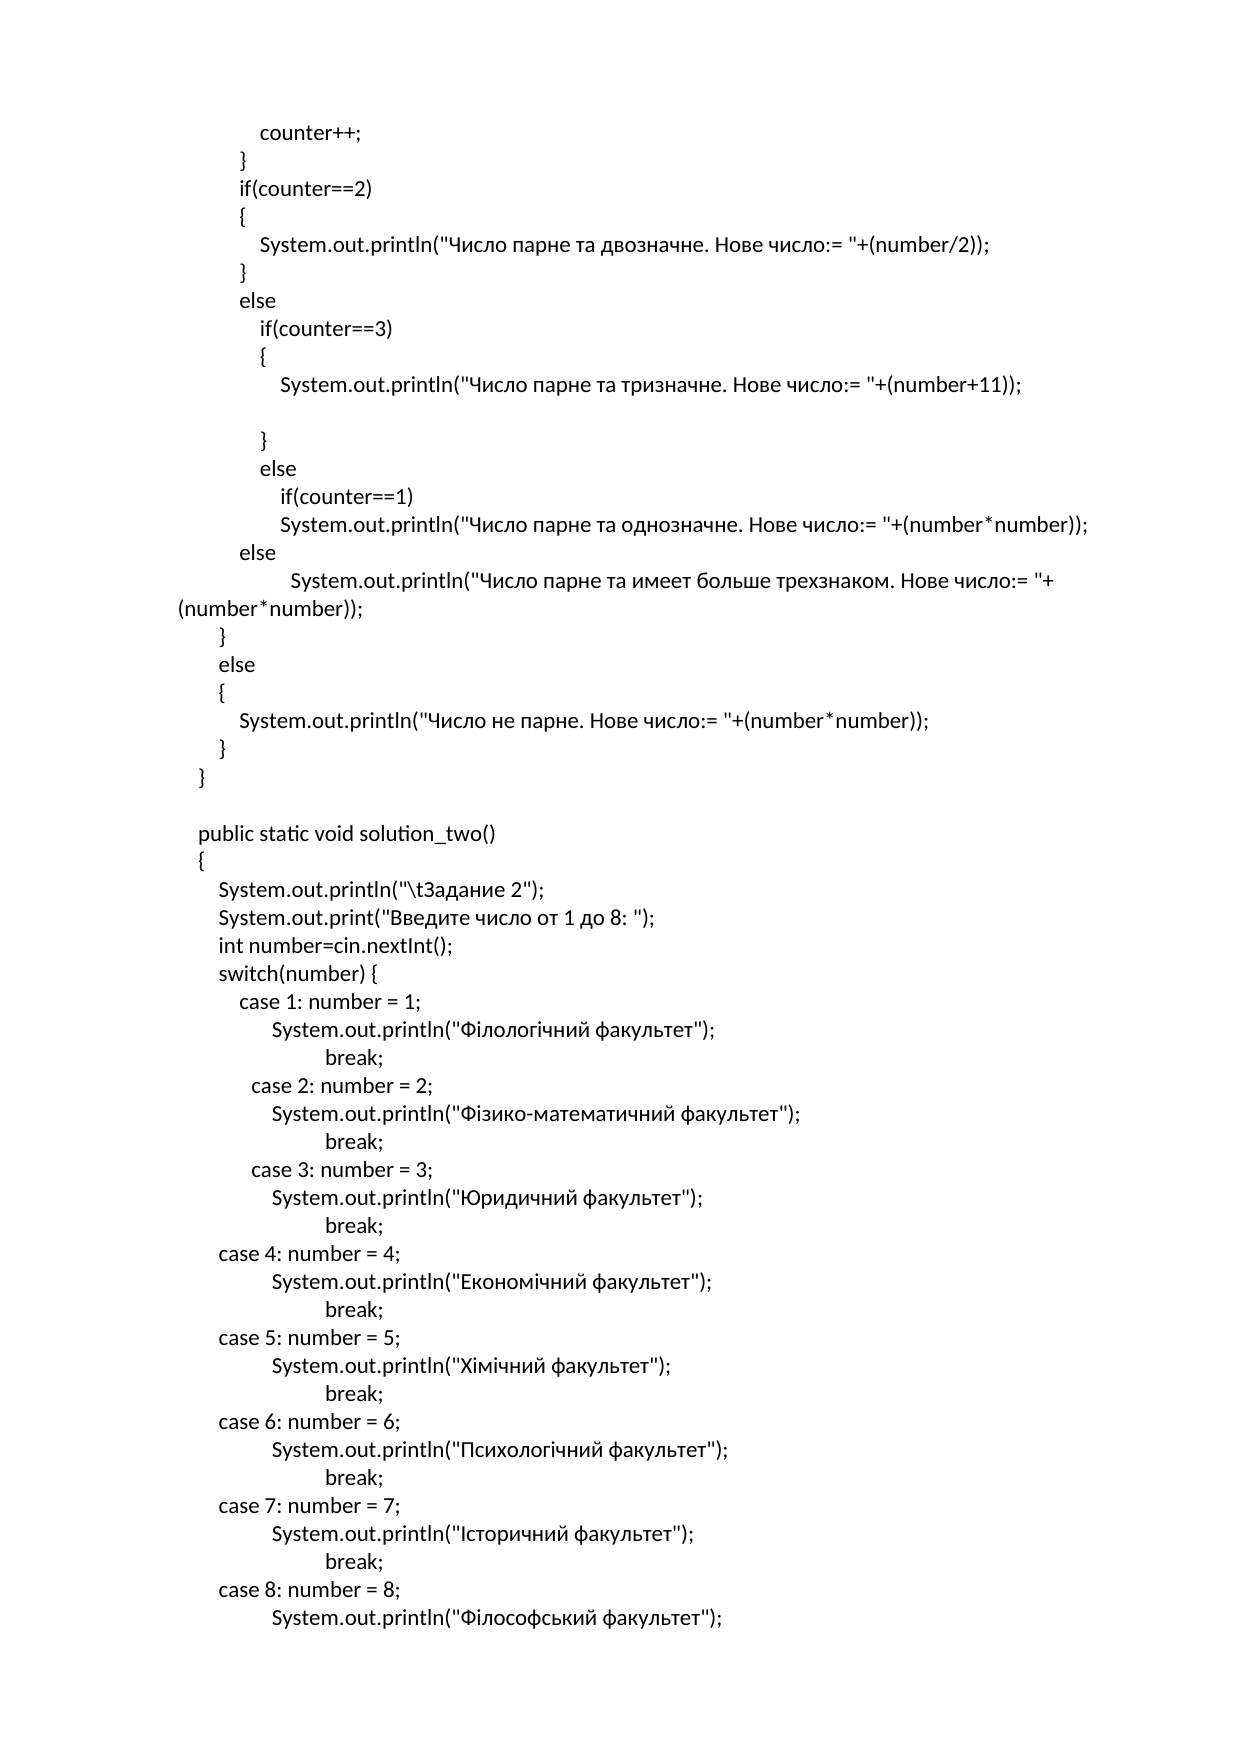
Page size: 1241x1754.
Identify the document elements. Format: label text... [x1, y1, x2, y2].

text System.out.println("Фізико-математичний факультет"); [177, 1099, 1152, 1127]
text break; [177, 1043, 1152, 1071]
text break; [177, 1463, 1152, 1491]
text { [177, 678, 1152, 707]
text else [177, 538, 1152, 566]
text System.out.println("Число парне та двозначне. Нове число:= "+(number/2)); [177, 230, 1152, 258]
text } [177, 426, 1152, 454]
text switch(number) { [177, 959, 1152, 987]
text } [177, 763, 1152, 791]
text System.out.println("Число парне та тризначне. Нове число:= "+(number+11)); [177, 370, 1152, 398]
text break; [177, 1547, 1152, 1575]
text } [177, 622, 1152, 651]
text if(counter==3) [177, 314, 1152, 342]
text break; [177, 1127, 1152, 1155]
text { [177, 847, 1152, 875]
text counter++; [177, 118, 1152, 146]
text break; [177, 1379, 1152, 1407]
text System.out.println("\tЗадание 2"); [177, 875, 1152, 903]
text System.out.println("Число парне та имеет больше трехзнаком. Нове число:= "+(number*number)); [177, 566, 1152, 622]
text case 2: number = 2; [177, 1071, 1152, 1099]
text else [177, 651, 1152, 678]
text System.out.println("Число парне та однозначне. Нове число:= "+(number*number)); [177, 510, 1152, 538]
text } [177, 258, 1152, 286]
text break; [177, 1295, 1152, 1323]
text break; [177, 1211, 1152, 1239]
text System.out.print("Введите число от 1 до 8: "); [177, 903, 1152, 931]
text case 6: number = 6; [177, 1407, 1152, 1435]
text System.out.println("Юридичний факультет"); [177, 1183, 1152, 1211]
text System.out.println("Філологічний факультет"); [177, 1015, 1152, 1043]
text } [177, 734, 1152, 763]
text System.out.println("Хімічний факультет"); [177, 1351, 1152, 1379]
text case 7: number = 7; [177, 1491, 1152, 1519]
text System.out.println("Історичний факультет"); [177, 1519, 1152, 1547]
text if(counter==1) [177, 482, 1152, 510]
text case 8: number = 8; [177, 1575, 1152, 1603]
text public static void solution_two() [177, 819, 1152, 847]
text case 4: number = 4; [177, 1239, 1152, 1267]
text else [177, 454, 1152, 482]
text case 5: number = 5; [177, 1323, 1152, 1351]
text { [177, 202, 1152, 230]
text case 3: number = 3; [177, 1155, 1152, 1183]
text { [177, 342, 1152, 370]
text System.out.println("Філософський факультет"); [177, 1603, 1152, 1631]
text System.out.println("Психологічний факультет"); [177, 1435, 1152, 1463]
text System.out.println("Економічний факультет"); [177, 1267, 1152, 1295]
text if(counter==2) [177, 174, 1152, 202]
text else [177, 286, 1152, 314]
text System.out.println("Число не парне. Нове число:= "+(number*number)); [177, 707, 1152, 734]
text case 1: number = 1; [177, 987, 1152, 1015]
text int number=cin.nextInt(); [177, 931, 1152, 959]
text } [177, 146, 1152, 174]
